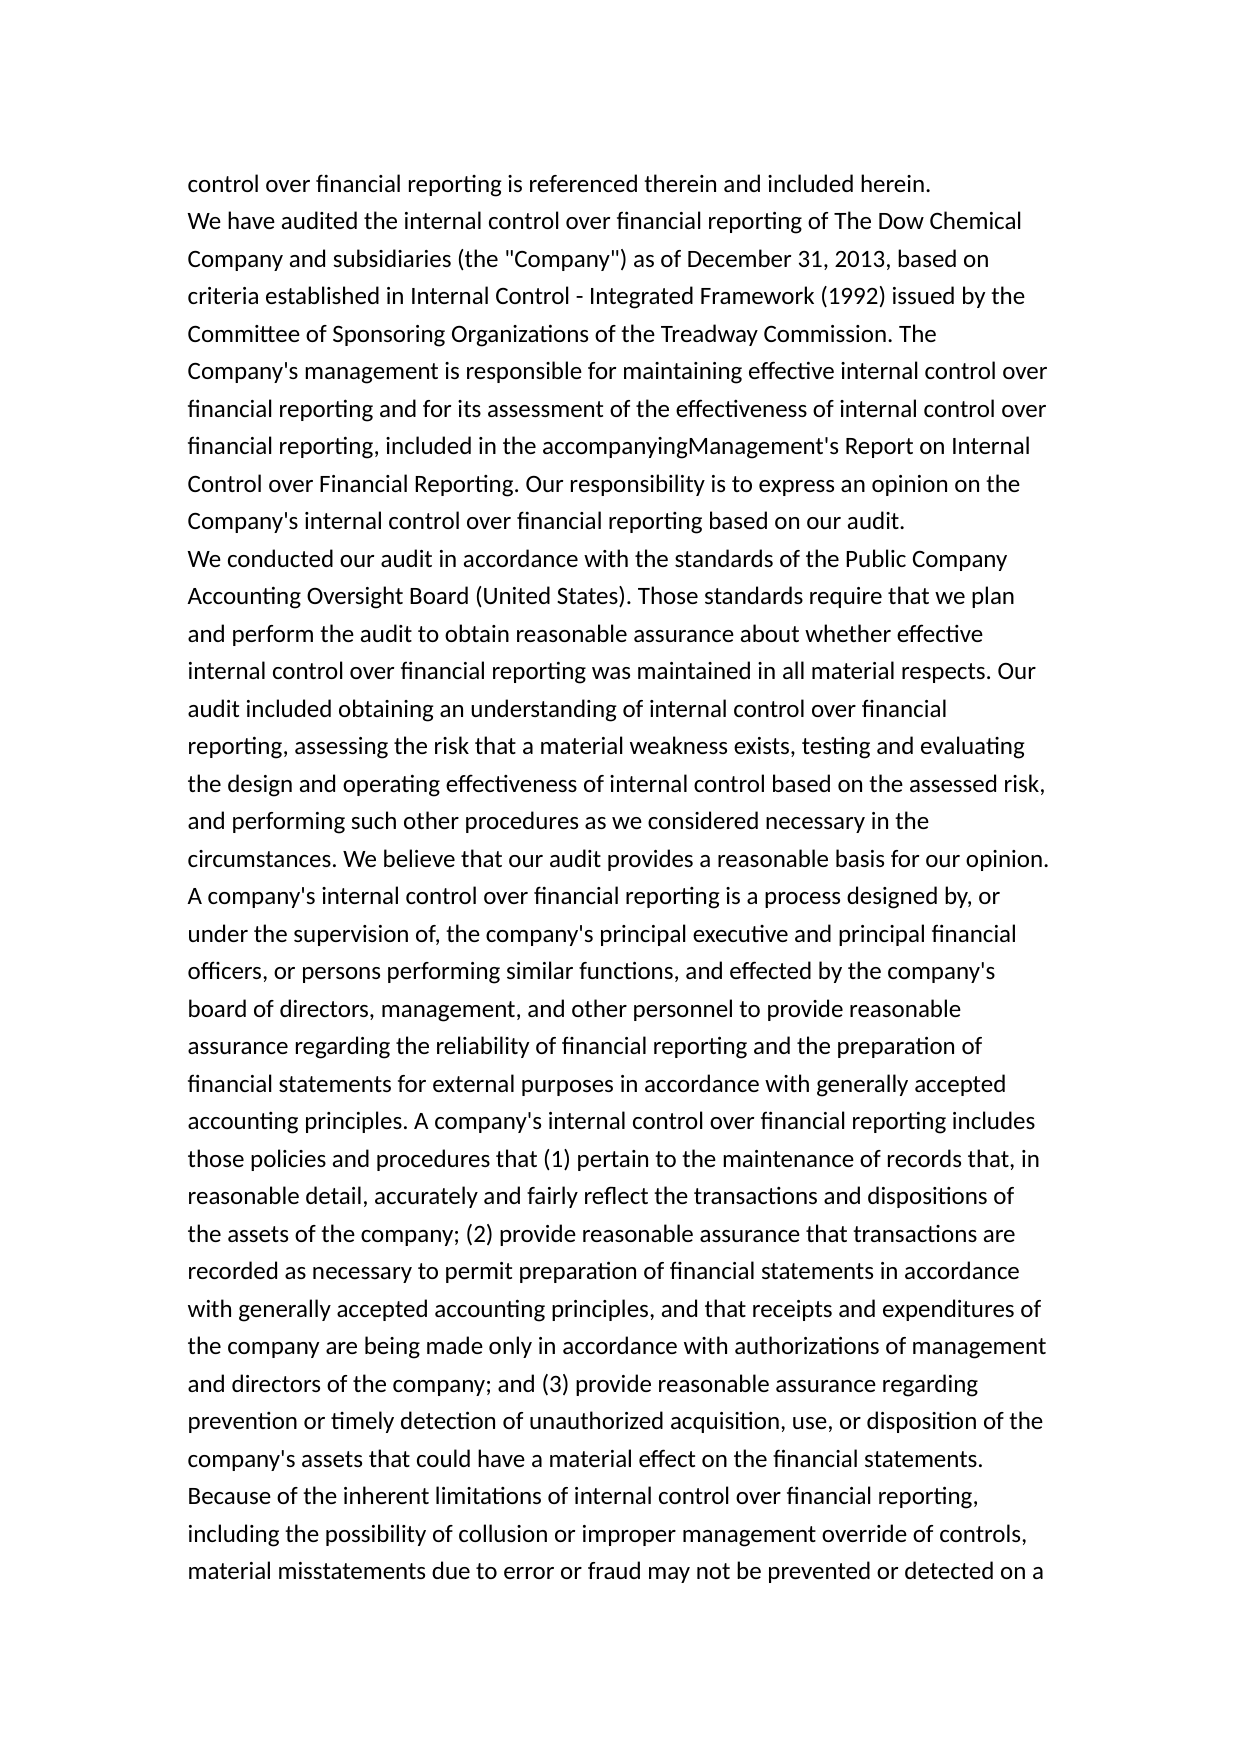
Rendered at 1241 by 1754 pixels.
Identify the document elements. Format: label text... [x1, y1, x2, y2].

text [187, 164, 1053, 202]
text We have audited the internal control over financial reporting of The Dow Chemical Company and subsidiaries (the "Company") as of December 31, 2013, based on criteria established in Internal Control - Integrated Framework (1992) issued by the Committee of Sponsoring Organizations of the Treadway Commission. The Company's management is responsible for maintaining effective internal control over financial reporting and for its assessment of the effectiveness of internal control over financial reporting, included in the accompanyingManagement's Report on Internal Control over Financial Reporting. Our responsibility is to express an opinion on the Company's internal control over financial reporting based on our audit. [187, 202, 1053, 539]
text We conducted our audit in accordance with the standards of the Public Company Accounting Oversight Board (United States). Those standards require that we plan and perform the audit to obtain reasonable assurance about whether effective internal control over financial reporting was maintained in all material respects. Our audit included obtaining an understanding of internal control over financial reporting, assessing the risk that a material weakness exists, testing and evaluating the design and operating effectiveness of internal control based on the assessed risk, and performing such other procedures as we considered necessary in the circumstances. We believe that our audit provides a reasonable basis for our opinion. [187, 539, 1053, 877]
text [187, 1477, 1053, 1589]
text A company's internal control over financial reporting is a process designed by, or under the supervision of, the company's principal executive and principal financial officers, or persons performing similar functions, and effected by the company's board of directors, management, and other personnel to provide reasonable assurance regarding the reliability of financial reporting and the preparation of financial statements for external purposes in accordance with generally accepted accounting principles. A company's internal control over financial reporting includes those policies and procedures that (1) pertain to the maintenance of records that, in reasonable detail, accurately and fairly reflect the transactions and dispositions of the assets of the company; (2) provide reasonable assurance that transactions are recorded as necessary to permit preparation of financial statements in accordance with generally accepted accounting principles, and that receipts and expenditures of the company are being made only in accordance with authorizations of management and directors of the company; and (3) provide reasonable assurance regarding prevention or timely detection of unauthorized acquisition, use, or disposition of the company's assets that could have a material effect on the financial statements. [187, 877, 1053, 1477]
